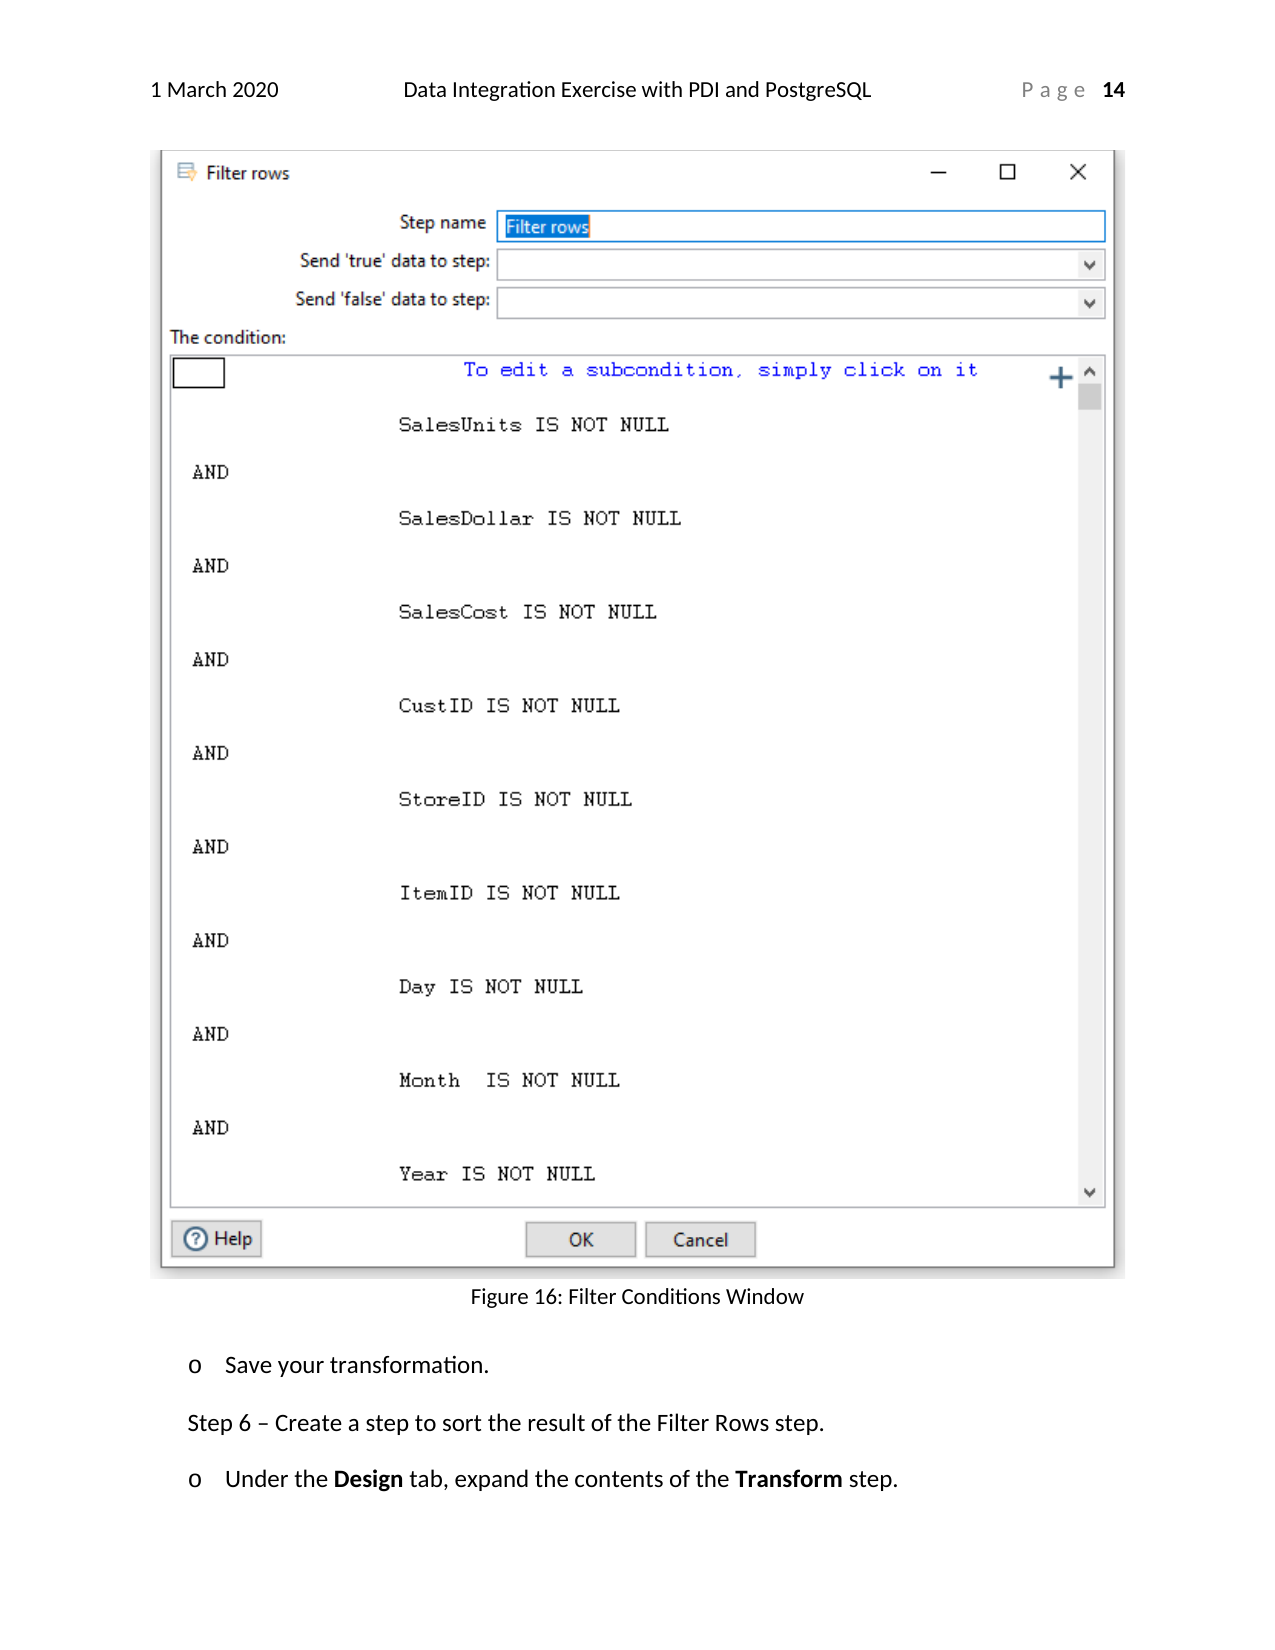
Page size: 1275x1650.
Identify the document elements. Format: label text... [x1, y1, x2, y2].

list Under the Design tab, expand the contents of the Transform step. [187, 1463, 1125, 1494]
picture [150, 150, 1125, 1279]
list Save your transformation. [187, 1350, 1125, 1381]
text Step 6 – Create a step to sort the result of the Filter Rows step. [187, 1407, 1125, 1437]
list Figure 16: Filter Conditions Window [150, 1282, 1125, 1311]
